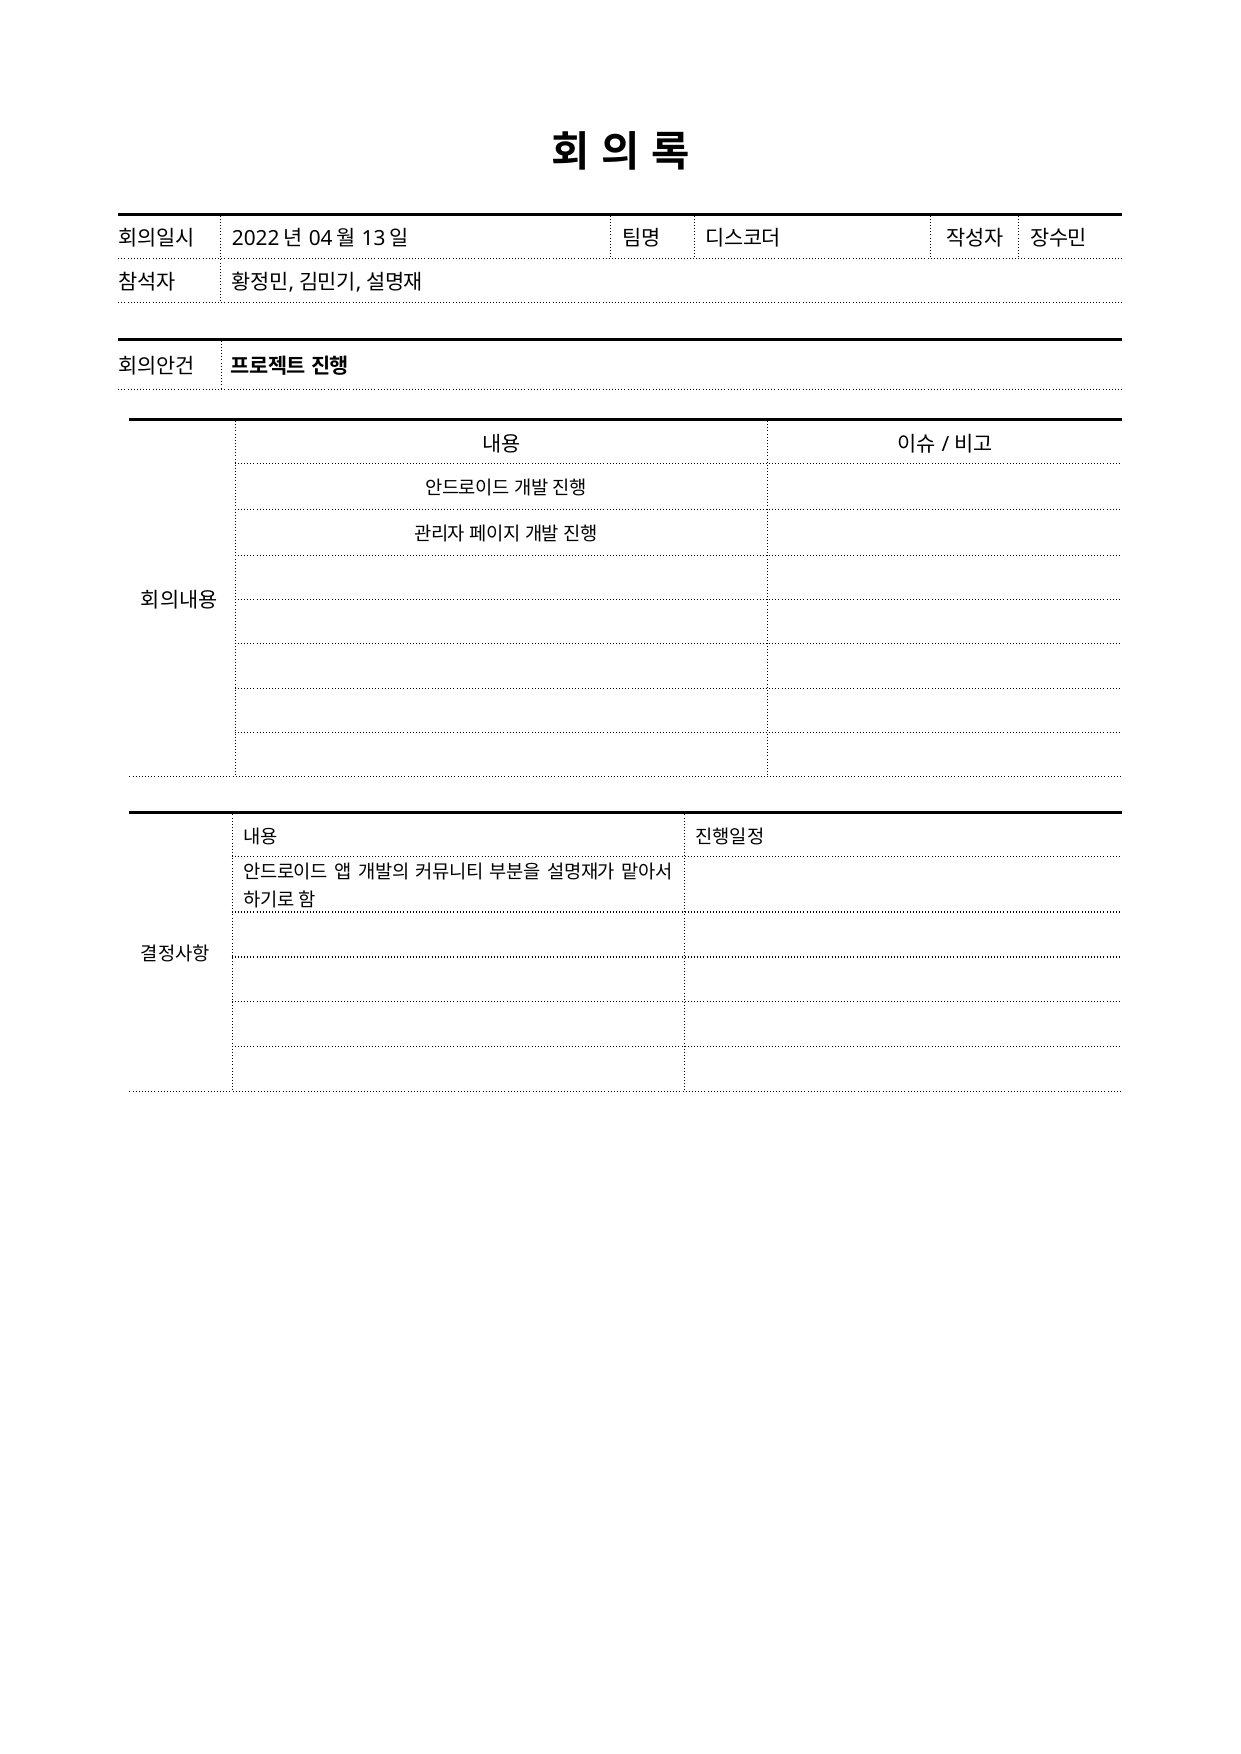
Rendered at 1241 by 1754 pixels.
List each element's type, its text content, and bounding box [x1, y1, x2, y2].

table_cell [232, 956, 684, 1001]
table_cell [684, 911, 1122, 956]
table_cell [235, 555, 768, 599]
table_cell 안드로이드 개발 진행 [235, 463, 768, 509]
table_cell [768, 555, 1122, 599]
table_header 결정사항 [129, 814, 232, 1091]
table_cell [768, 509, 1122, 555]
table_cell [684, 956, 1122, 1001]
table_cell [232, 1046, 684, 1091]
table_cell [235, 688, 768, 732]
table_cell 참석자 [118, 258, 220, 302]
table_header 이슈 / 비고 [768, 421, 1122, 463]
table_cell [684, 1001, 1122, 1046]
table_header 회의내용 [129, 421, 235, 776]
table_cell [768, 599, 1122, 643]
table_header 장수민 [1019, 216, 1122, 257]
table_cell [232, 1001, 684, 1046]
table_cell [768, 643, 1122, 687]
table_header 내용 [232, 814, 684, 856]
table_cell [235, 643, 768, 687]
table_header 회의일시 [118, 216, 220, 257]
table_cell [232, 911, 684, 956]
table_cell [768, 463, 1122, 509]
table_cell 관리자 페이지 개발 진행 [235, 509, 768, 555]
table_header 프로젝트 진행 [221, 341, 1122, 388]
table_header 팀명 [611, 216, 694, 257]
table_header 작성자 [930, 216, 1019, 257]
table_cell [235, 599, 768, 643]
table_cell [768, 732, 1122, 776]
table_cell [235, 732, 768, 776]
table_header 2022년 04월 13일 [220, 216, 611, 257]
table_cell 황정민, 김민기, 설명재 [220, 258, 1122, 302]
table_cell [684, 856, 1122, 911]
table_cell [768, 688, 1122, 732]
table_header 회의안건 [118, 341, 221, 388]
table_header 내용 [235, 421, 768, 463]
table_cell [684, 1046, 1122, 1091]
table_header 디스코더 [694, 216, 930, 257]
text 회 의 록 [118, 118, 1122, 178]
table_cell 안드로이드 앱 개발의 커뮤니티 부분을 설명재가 맡아서 하기로 함 [232, 856, 684, 911]
table_header 진행일정 [684, 814, 1122, 856]
